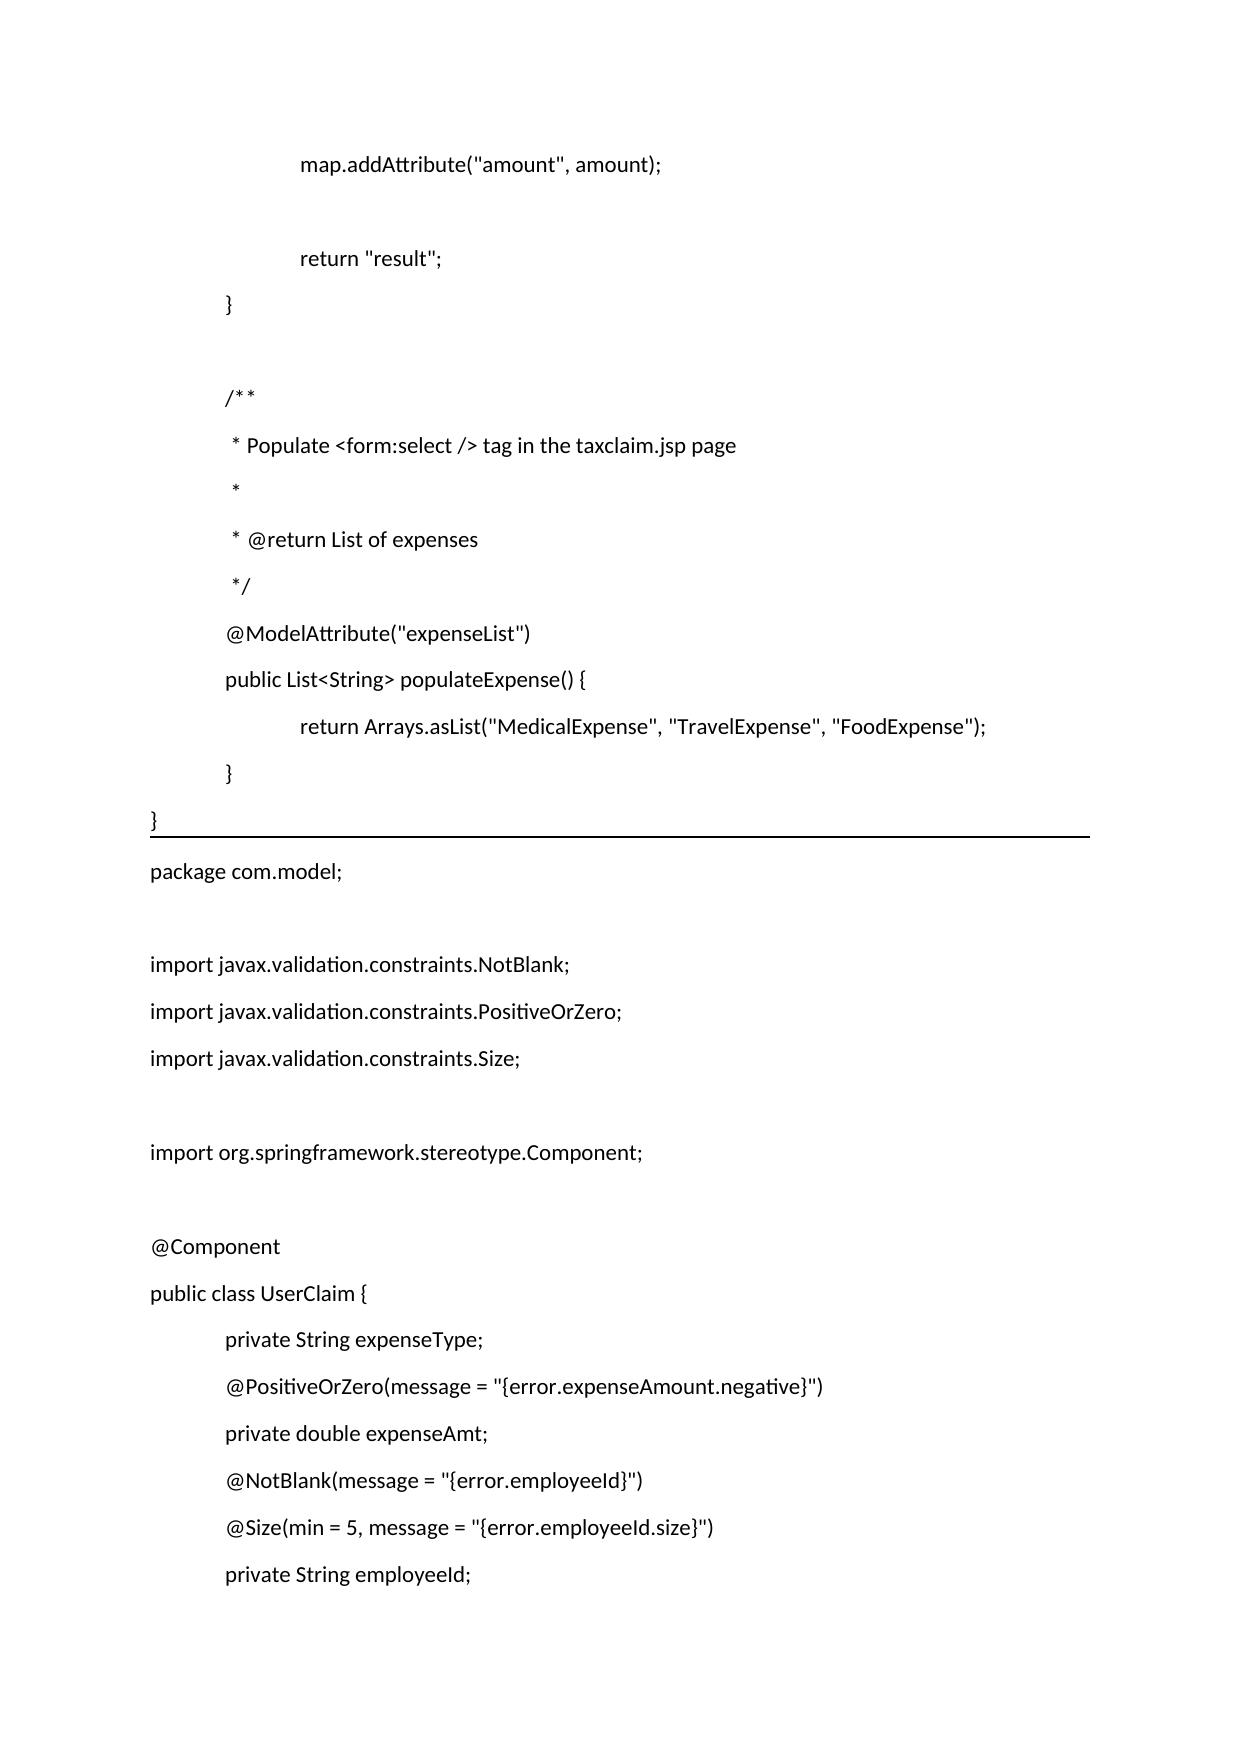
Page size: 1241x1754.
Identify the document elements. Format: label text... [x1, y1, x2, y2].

text import org.springframework.stereotype.Component; [150, 1138, 1090, 1166]
text map.addAttribute("amount", amount); [150, 150, 1090, 178]
text @Component [150, 1232, 1090, 1260]
text import javax.validation.constraints.NotBlank; [150, 951, 1090, 978]
text private String employeeId; [150, 1560, 1090, 1588]
text import javax.validation.constraints.Size; [150, 1044, 1090, 1072]
text * @return List of expenses [150, 525, 1090, 553]
text */ [150, 572, 1090, 600]
text @Size(min = 5, message = "{error.employeeId.size}") [150, 1513, 1090, 1541]
text private double expenseAmt; [150, 1419, 1090, 1447]
text * [150, 478, 1090, 506]
text * Populate <form:select /> tag in the taxclaim.jsp page [150, 431, 1090, 459]
text @PositiveOrZero(message = "{error.expenseAmount.negative}") [150, 1372, 1090, 1400]
text /** [150, 384, 1090, 412]
text public List<String> populateExpense() { [150, 666, 1090, 694]
text } [150, 806, 1090, 836]
text @ModelAttribute("expenseList") [150, 619, 1090, 647]
text public class UserClaim { [150, 1279, 1090, 1307]
text } [150, 759, 1090, 787]
text return Arrays.asList("MedicalExpense", "TravelExpense", "FoodExpense"); [150, 712, 1090, 741]
text @NotBlank(message = "{error.employeeId}") [150, 1466, 1090, 1494]
text return "result"; [150, 244, 1090, 272]
text private String expenseType; [150, 1326, 1090, 1353]
text } [150, 291, 1090, 319]
text import javax.validation.constraints.PositiveOrZero; [150, 997, 1090, 1025]
text package com.model; [150, 857, 1090, 885]
